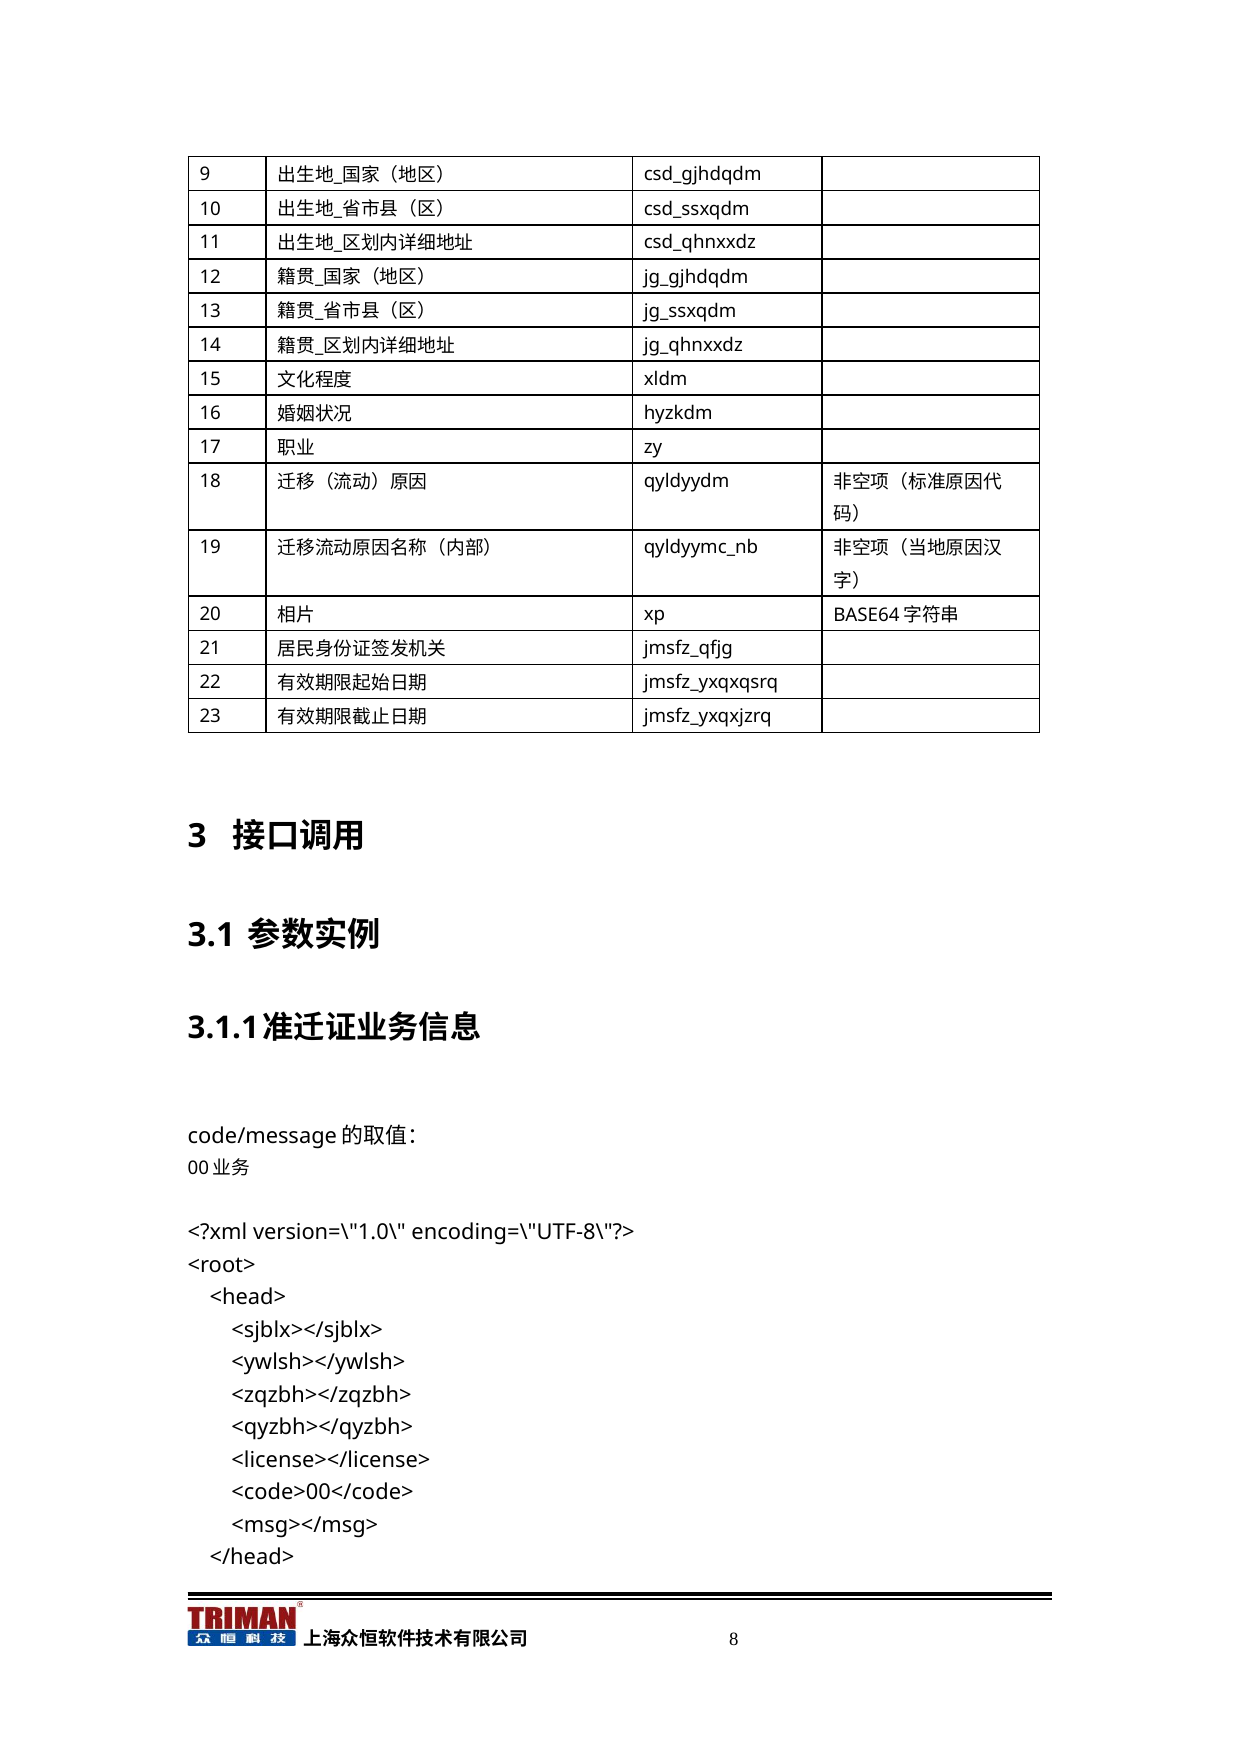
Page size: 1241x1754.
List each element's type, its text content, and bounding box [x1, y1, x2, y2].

table_cell 有效期限起始日期 [267, 665, 632, 698]
table_cell xp [633, 597, 821, 629]
table_cell 23 [189, 699, 265, 732]
table_cell [823, 362, 1039, 394]
text <license></license> [231, 1442, 1053, 1475]
table_cell BASE64字符串 [823, 597, 1039, 629]
table_cell 出生地_省市县（区） [267, 191, 632, 224]
table_cell [823, 699, 1039, 732]
table_cell 22 [189, 665, 265, 698]
table_cell jg_qhnxxdz [633, 328, 821, 360]
table_cell 相片 [267, 597, 632, 629]
table_cell 籍贯_省市县（区） [267, 294, 632, 326]
table_cell 16 [189, 396, 265, 428]
subtitle 接口调用 [187, 801, 1053, 866]
table_cell 有效期限截止日期 [267, 699, 632, 732]
table_cell [823, 396, 1039, 428]
table_cell 籍贯_区划内详细地址 [267, 328, 632, 360]
table_cell 21 [189, 631, 265, 663]
text code/message的取值： [187, 1117, 1053, 1150]
subtitle 准迁证业务信息 [187, 992, 1053, 1057]
table_cell jg_ssxqdm [633, 294, 821, 326]
table_cell jg_gjhdqdm [633, 260, 821, 292]
table_cell hyzkdm [633, 396, 821, 428]
table_cell 非空项（当地原因汉字） [823, 531, 1039, 595]
table_cell csd_ssxqdm [633, 191, 821, 224]
table_cell 10 [189, 191, 265, 224]
table_cell qyldyydm [633, 464, 821, 529]
table_cell [823, 226, 1039, 258]
table_cell [823, 294, 1039, 326]
table_cell xldm [633, 362, 821, 394]
table_cell 文化程度 [267, 362, 632, 394]
table_cell [823, 157, 1039, 190]
table_cell 职业 [267, 430, 632, 462]
table_cell [823, 631, 1039, 663]
table_cell 迁移（流动）原因 [267, 464, 632, 529]
table_cell 非空项（标准原因代码） [823, 464, 1039, 529]
text <ywlsh></ywlsh> [231, 1345, 1053, 1377]
text 00业务 [187, 1150, 1053, 1182]
table_cell 17 [189, 430, 265, 462]
text <qyzbh></qyzbh> [231, 1410, 1053, 1442]
table_cell jmsfz_yxqxqsrq [633, 665, 821, 698]
table_cell 籍贯_国家（地区） [267, 260, 632, 292]
table_cell 婚姻状况 [267, 396, 632, 428]
text <zqzbh></zqzbh> [231, 1377, 1053, 1410]
table_cell [823, 665, 1039, 698]
text <head> [209, 1280, 1053, 1312]
table_cell 居民身份证签发机关 [267, 631, 632, 663]
text <?xml version=\"1.0\" encoding=\"UTF-8\"?> [187, 1215, 1053, 1247]
table_cell 20 [189, 597, 265, 629]
table_cell csd_qhnxxdz [633, 226, 821, 258]
text <msg></msg> [231, 1507, 1053, 1540]
table_cell 12 [189, 260, 265, 292]
table_cell jmsfz_yxqxjzrq [633, 699, 821, 732]
picture [187, 1601, 304, 1646]
table_cell 19 [189, 531, 265, 595]
table_cell 迁移流动原因名称（内部） [267, 531, 632, 595]
subtitle 参数实例 [187, 900, 1053, 965]
table_cell 出生地_区划内详细地址 [267, 226, 632, 258]
table_cell 13 [189, 294, 265, 326]
text <sjblx></sjblx> [231, 1312, 1053, 1345]
table_cell 14 [189, 328, 265, 360]
table_cell 出生地_国家（地区） [267, 157, 632, 190]
table_cell 18 [189, 464, 265, 529]
text </head> [209, 1540, 1053, 1572]
table_cell 11 [189, 226, 265, 258]
table_cell [823, 328, 1039, 360]
text <code>00</code> [231, 1475, 1053, 1507]
table_cell jmsfz_qfjg [633, 631, 821, 663]
table_cell [823, 430, 1039, 462]
table_cell 9 [189, 157, 265, 190]
table_cell 15 [189, 362, 265, 394]
table_cell csd_gjhdqdm [633, 157, 821, 190]
table_cell [823, 191, 1039, 224]
table_cell qyldyymc_nb [633, 531, 821, 595]
table_cell zy [633, 430, 821, 462]
table_cell [823, 260, 1039, 292]
text <root> [187, 1247, 1053, 1280]
